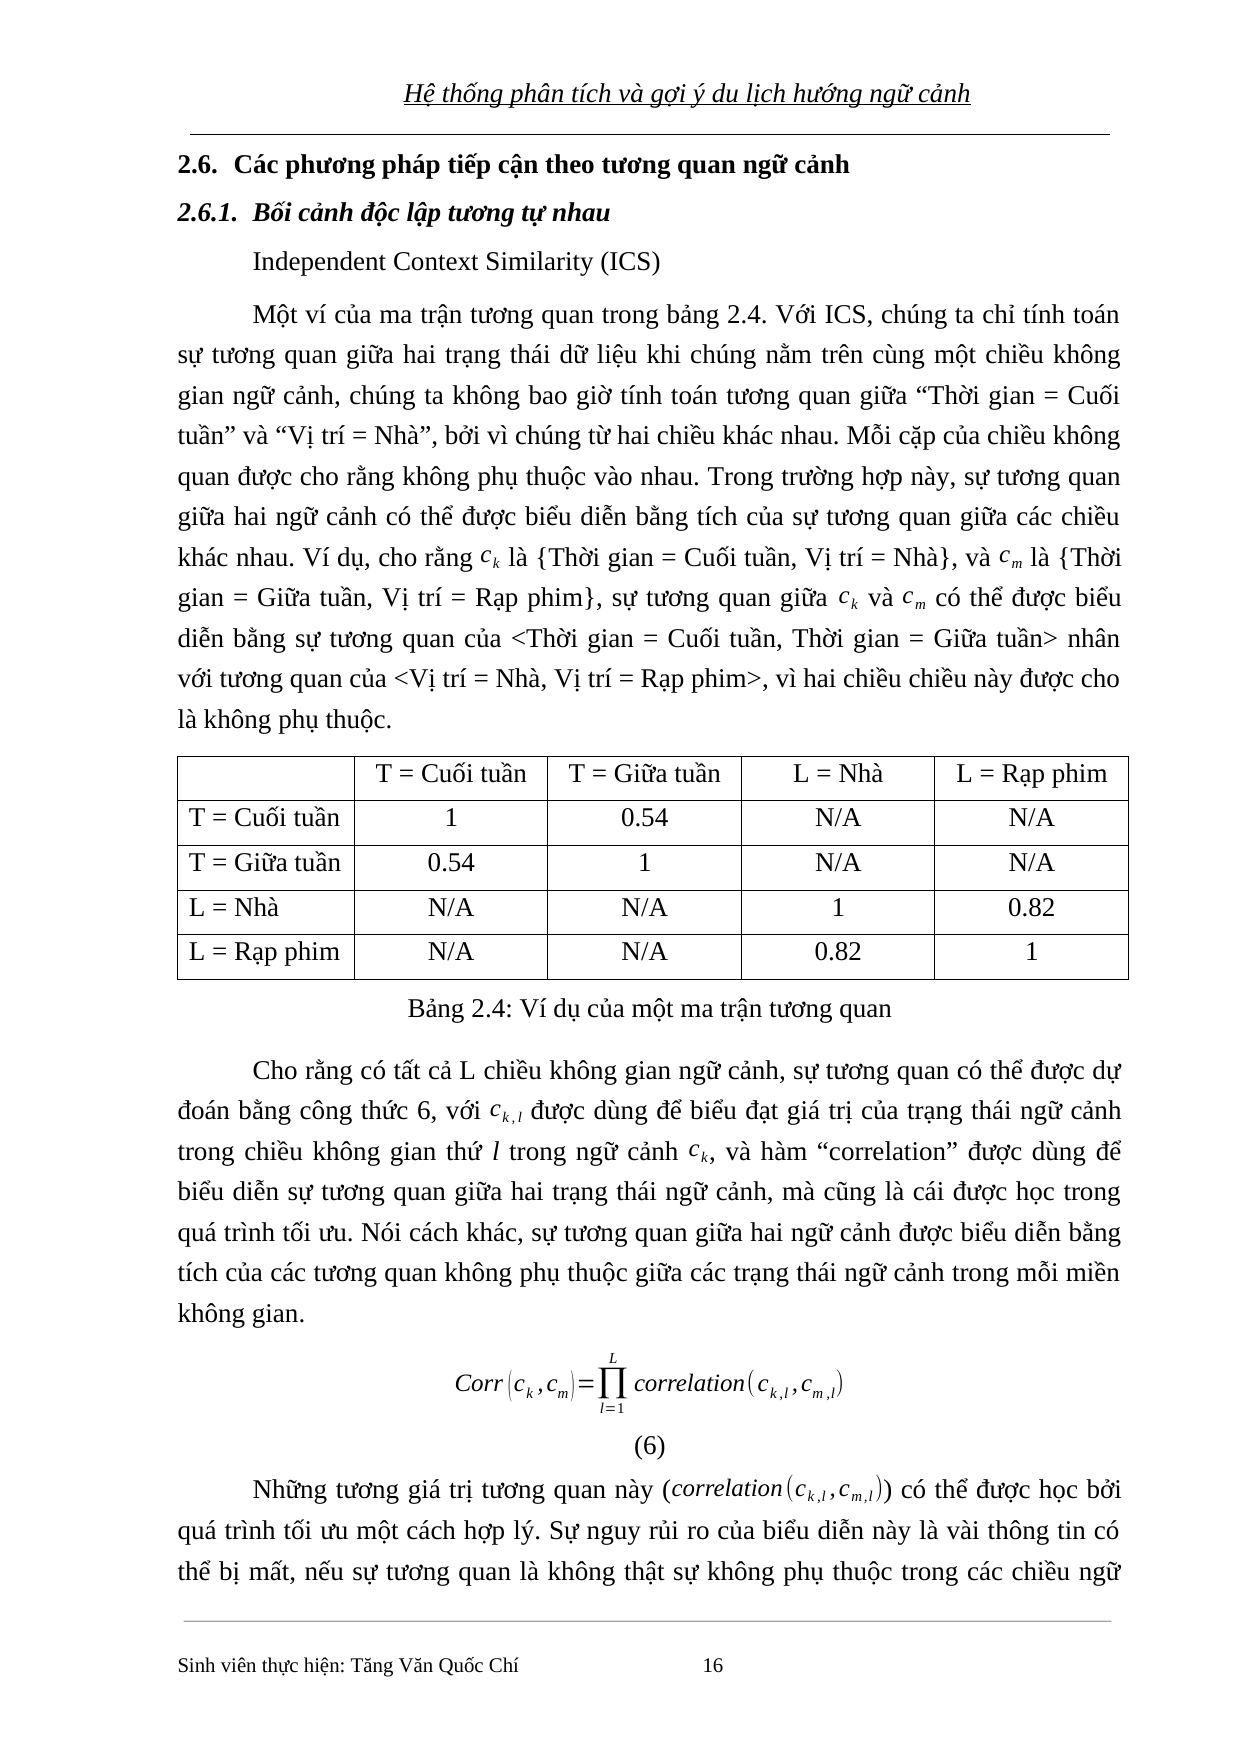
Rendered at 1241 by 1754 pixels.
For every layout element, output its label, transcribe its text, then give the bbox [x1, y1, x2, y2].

table_cell N/A [935, 801, 1128, 845]
table_cell 0.82 [935, 891, 1128, 934]
table_cell 0.54 [355, 846, 547, 890]
text Bảng 2.4: Ví dụ của một ma trận tương quan [177, 993, 1122, 1024]
table_header T = Cuối tuần [355, 757, 547, 800]
table_header L = Nhà [742, 757, 934, 800]
table_cell 1 [935, 935, 1128, 979]
table_header [178, 757, 354, 800]
table_cell N/A [742, 801, 934, 845]
table_header L = Rạp phim [935, 757, 1128, 800]
text Independent Context Similarity (ICS) [177, 245, 1122, 276]
table_cell L = Nhà [178, 891, 354, 934]
text Một ví của ma trận tương quan trong bảng 2.4. Với ICS, chúng ta chỉ tính toán sự tương quan giữa hai trạng thái dữ liệu khi chúng nằm trên cùng một chiều không gian ngữ cảnh, chúng ta không bao giờ tính toán tương quan giữa “Thời gian = Cuối tuần” và “Vị trí = Nhà”, bởi vì chúng từ hai chiều khác nhau. Mỗi cặp của chiều không quan được cho rằng không phụ thuộc vào nhau. Trong trường hợp này, sự tương quan giữa hai ngữ cảnh có thể được biểu diễn bằng tích của sự tương quan giữa các chiều khác nhau. Ví dụ, cho rằng là {Thời gian = Cuối tuần, Vị trí = Nhà}, và là {Thời gian = Giữa tuần, Vị trí = Rạp phim}, sự tương quan giữa và có thể được biểu diễn bằng sự tương quan của <Thời gian = Cuối tuần, Thời gian = Giữa tuần> nhân với tương quan của <Vị trí = Nhà, Vị trí = Rạp phim>, vì hai chiều chiều này được cho là không phụ thuộc. [177, 298, 1122, 734]
table_cell 0.54 [548, 801, 741, 845]
table_cell 0.82 [742, 935, 934, 979]
table_cell T = Giữa tuần [178, 846, 354, 890]
text Cho rằng có tất cả L chiều không gian ngữ cảnh, sự tương quan có thể được dự đoán bằng công thức 6, với được dùng để biểu đạt giá trị của trạng thái ngữ cảnh trong chiều không gian thứ l trong ngữ cảnh , và hàm “correlation” được dùng để biểu diễn sự tương quan giữa hai trạng thái ngữ cảnh, mà cũng là cái được học trong quá trình tối ưu. Nói cách khác, sự tương quan giữa hai ngữ cảnh được biểu diễn bằng tích của các tương quan không phụ thuộc giữa các trạng thái ngữ cảnh trong mỗi miền không gian. [177, 1054, 1122, 1328]
table_cell N/A [355, 891, 547, 934]
table_cell 1 [548, 846, 741, 890]
subtitle Các phương pháp tiếp cận theo tương quan ngữ cảnh [177, 148, 1122, 179]
table_cell N/A [548, 891, 741, 934]
text (6) [177, 1429, 1122, 1461]
table_header T = Giữa tuần [548, 757, 741, 800]
table_cell N/A [355, 935, 547, 979]
table_cell T = Cuối tuần [178, 801, 354, 845]
subtitle Bối cảnh độc lập tương tự nhau [177, 196, 1122, 228]
table_cell N/A [742, 846, 934, 890]
table_cell 1 [742, 891, 934, 934]
table_cell N/A [548, 935, 741, 979]
table_cell L = Rạp phim [178, 935, 354, 979]
table_cell N/A [935, 846, 1128, 890]
table_cell 1 [355, 801, 547, 845]
